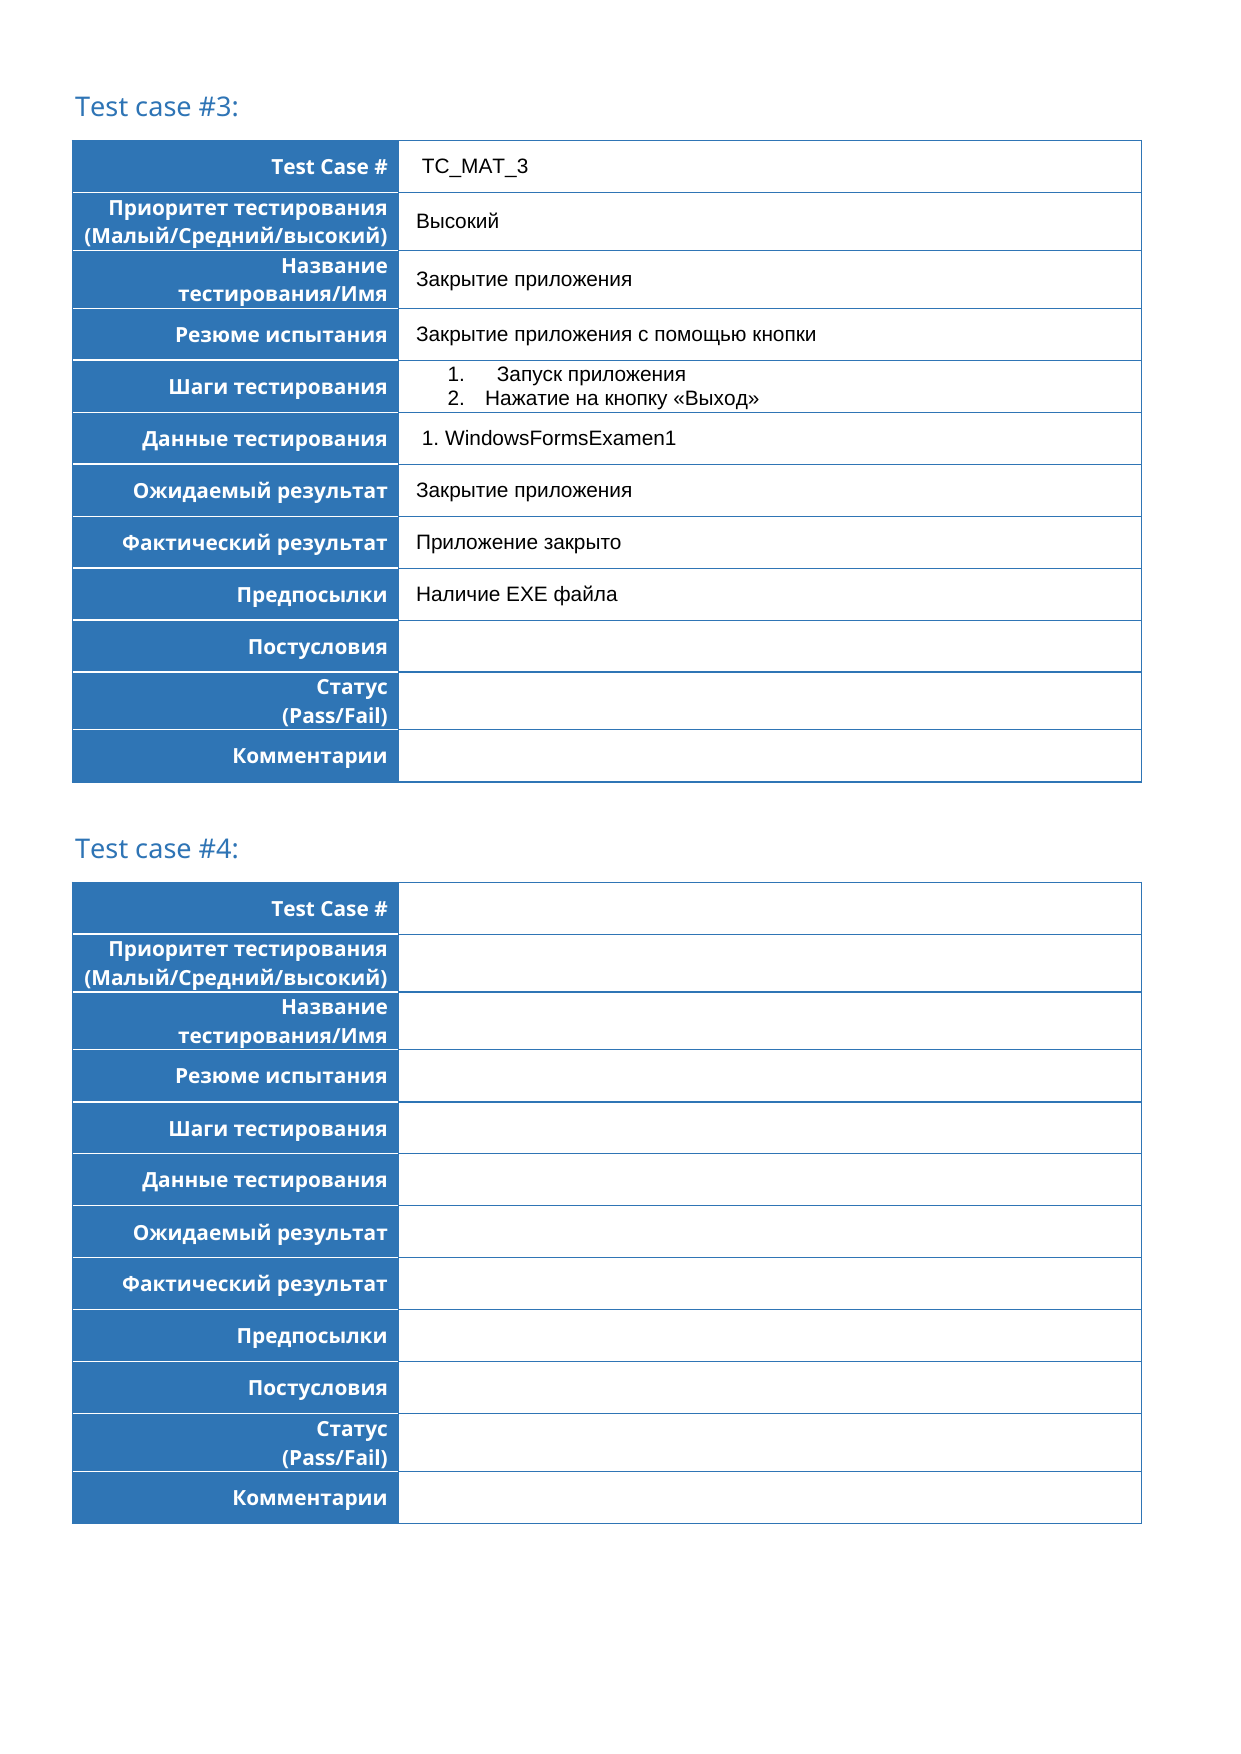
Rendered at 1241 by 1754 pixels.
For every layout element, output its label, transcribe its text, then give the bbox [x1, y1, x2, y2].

table_cell Название тестирования/Имя [73, 993, 398, 1049]
table_header Test Case # [73, 141, 398, 192]
table_header Test Case # [73, 883, 398, 933]
table_cell Резюме испытания [73, 1050, 398, 1101]
table_cell Название тестирования/Имя [73, 251, 398, 308]
table_cell [399, 1050, 1141, 1101]
table_cell Шаги тестирования [73, 361, 398, 412]
table_cell [399, 730, 1141, 781]
table_cell Ожидаемый результат [73, 1206, 398, 1257]
table_cell Приоритет тестирования (Малый/Средний/высокий) [73, 935, 398, 991]
table_cell Данные тестирования [73, 413, 398, 463]
table_cell Ожидаемый результат [73, 465, 398, 516]
table_cell Комментарии [73, 1472, 398, 1523]
table_cell [399, 1154, 1141, 1205]
table_cell Данные тестирования [73, 1154, 398, 1205]
table_cell Статус (Pass/Fail) [73, 1414, 398, 1471]
table_header TC_MAT_3 [399, 141, 1141, 192]
table_cell [399, 621, 1141, 671]
table_cell Закрытие приложения [399, 465, 1141, 516]
table_cell [399, 1414, 1141, 1471]
table_cell [399, 1258, 1141, 1309]
table_cell Закрытие приложения с помощью кнопки [399, 309, 1141, 359]
table_cell [399, 993, 1141, 1049]
table_cell Приоритет тестирования (Малый/Средний/высокий) [73, 193, 398, 250]
table_cell Высокий [399, 193, 1141, 250]
table_cell 1. WindowsFormsExamen1 [399, 413, 1141, 463]
table_cell [399, 1103, 1141, 1153]
table_cell Закрытие приложения [399, 251, 1141, 308]
table_cell Статус (Pass/Fail) [73, 673, 398, 729]
table_cell [399, 1472, 1141, 1523]
table_cell Комментарии [73, 730, 398, 781]
table_cell [399, 935, 1141, 991]
subtitle Test case #3: [75, 87, 1165, 124]
table_cell Шаги тестирования [73, 1103, 398, 1153]
table_cell Постусловия [73, 621, 398, 671]
table_cell Предпосылки [73, 569, 398, 619]
table_cell Запуск приложения Нажатие на кнопку «Выход» [399, 361, 1141, 412]
table_cell [399, 1310, 1141, 1361]
table_cell Постусловия [73, 1362, 398, 1413]
table_cell Предпосылки [73, 1310, 398, 1361]
table_cell [399, 1362, 1141, 1413]
table_cell Фактический результат [73, 517, 398, 567]
table_cell Фактический результат [73, 1258, 398, 1309]
table_cell Наличие EXE файла [399, 569, 1141, 619]
table_cell Резюме испытания [73, 309, 398, 359]
subtitle Test case #4: [75, 829, 1165, 866]
table_cell [399, 1206, 1141, 1257]
table_cell [399, 673, 1141, 729]
table_cell Приложение закрыто [399, 517, 1141, 567]
table_header [399, 883, 1141, 933]
